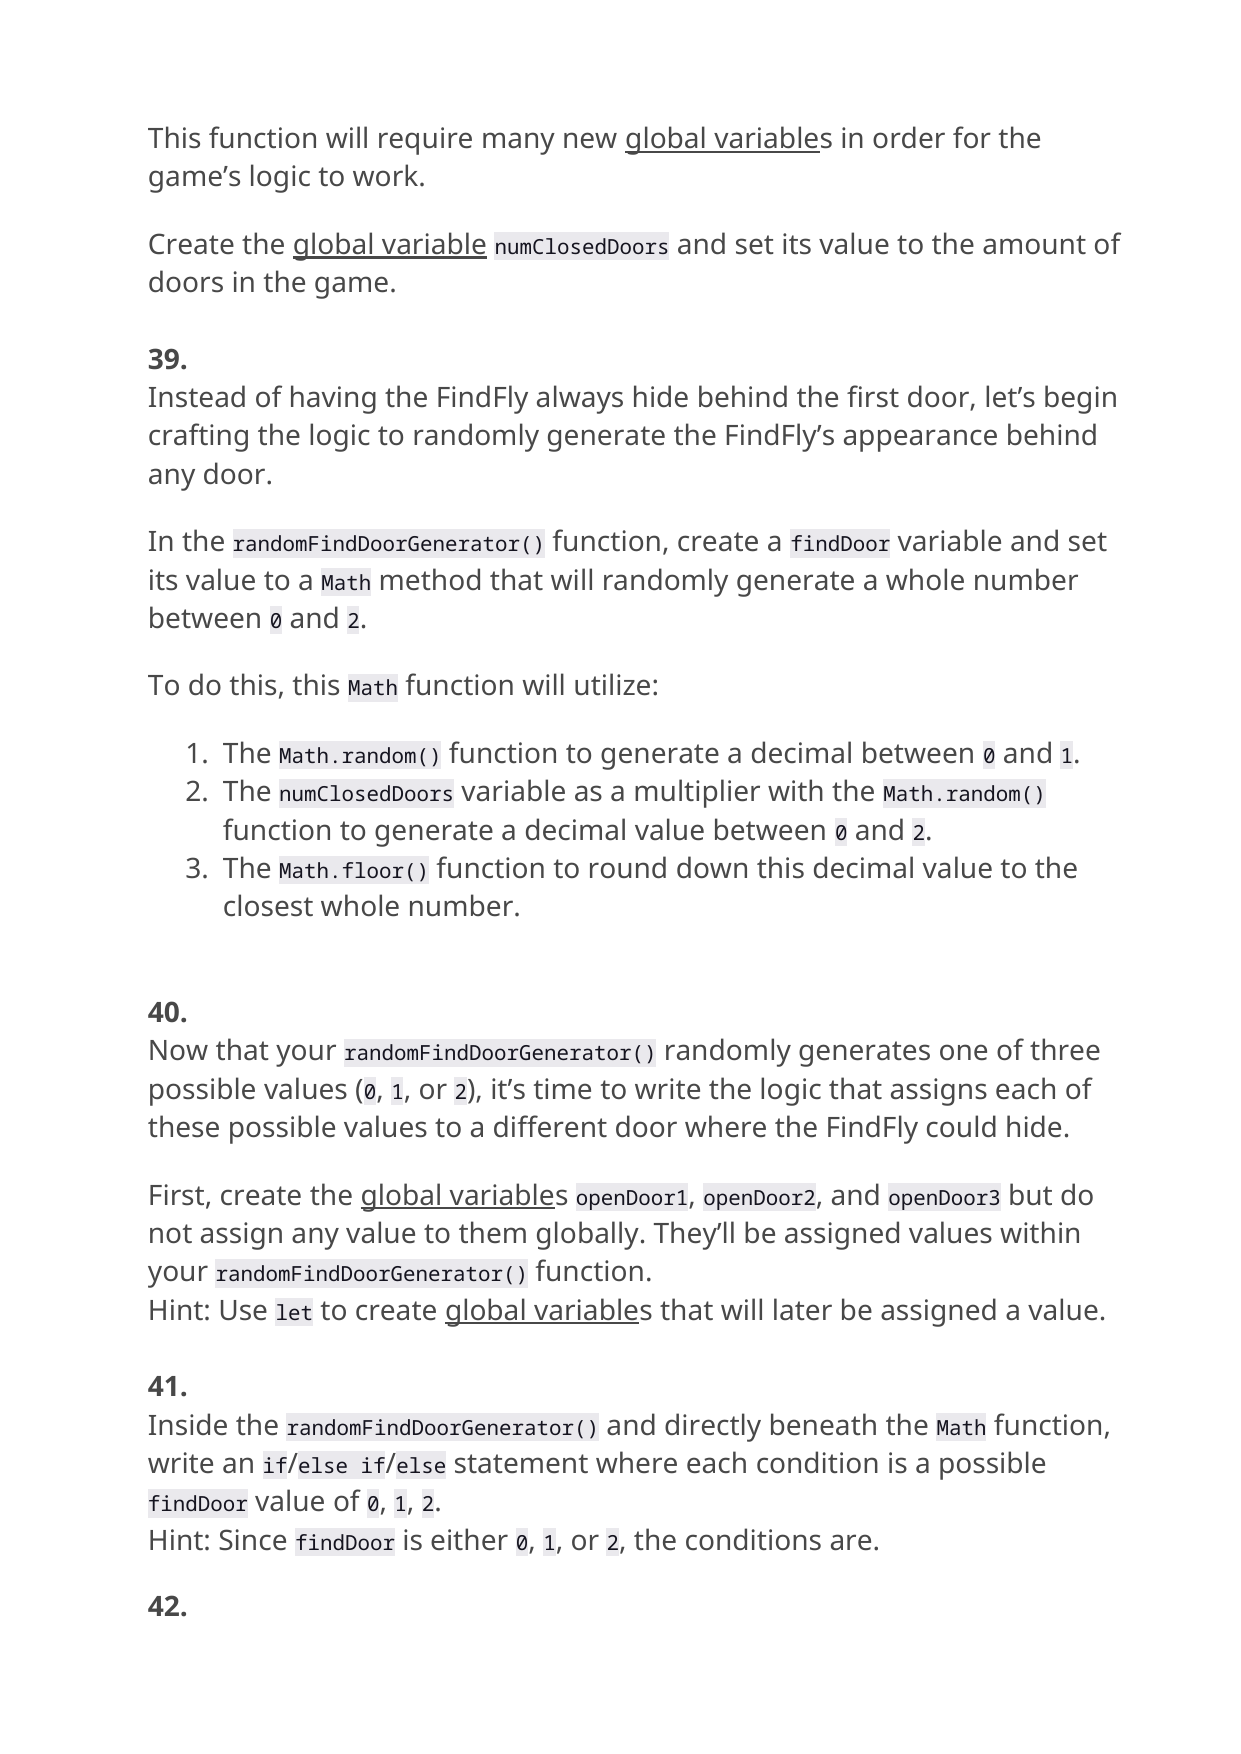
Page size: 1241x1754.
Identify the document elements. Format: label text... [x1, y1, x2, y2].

text Now that your randomFindDoorGenerator() randomly generates one of three possible values (0, 1, or 2), it’s time to write the logic that assigns each of these possible values to a different door where the FindFly could hide. [148, 1031, 1122, 1146]
list The Math.random() function to generate a decimal between 0 and 1. [185, 733, 1122, 771]
text 42. [148, 1587, 1122, 1625]
text In the randomFindDoorGenerator() function, create a findDoor variable and set its value to a Math method that will randomly generate a whole number between 0 and 2. [148, 521, 1122, 636]
text 40. [148, 992, 1122, 1031]
list The numClosedDoors variable as a multiplier with the Math.random() function to generate a decimal value between 0 and 2. [185, 771, 1122, 848]
text Create the global variable numClosedDoors and set its value to the amount of doors in the game. [148, 224, 1122, 301]
text First, create the global variables openDoor1, openDoor2, and openDoor3 but do not assign any value to them globally. They’ll be assigned values within your randomFindDoorGenerator() function. [148, 1175, 1122, 1290]
text To do this, this Math function will utilize: [148, 666, 1122, 704]
list The Math.floor() function to round down this decimal value to the closest whole number. [185, 848, 1122, 925]
text Hint: Use let to create global variables that will later be assigned a value. [148, 1290, 1122, 1328]
text Instead of having the FindFly always hide behind the first door, let’s begin crafting the logic to randomly generate the FindFly’s appearance behind any door. [148, 377, 1122, 492]
text Hint: Since findDoor is either 0, 1, or 2, the conditions are. [148, 1520, 1122, 1558]
text 39. [148, 339, 1122, 377]
text Inside the randomFindDoorGenerator() and directly beneath the Math function, write an if/else if/else statement where each condition is a possible findDoor value of 0, 1, 2. [148, 1405, 1122, 1520]
text This function will require many new global variables in order for the game’s logic to work. [148, 118, 1122, 195]
text 41. [148, 1366, 1122, 1405]
